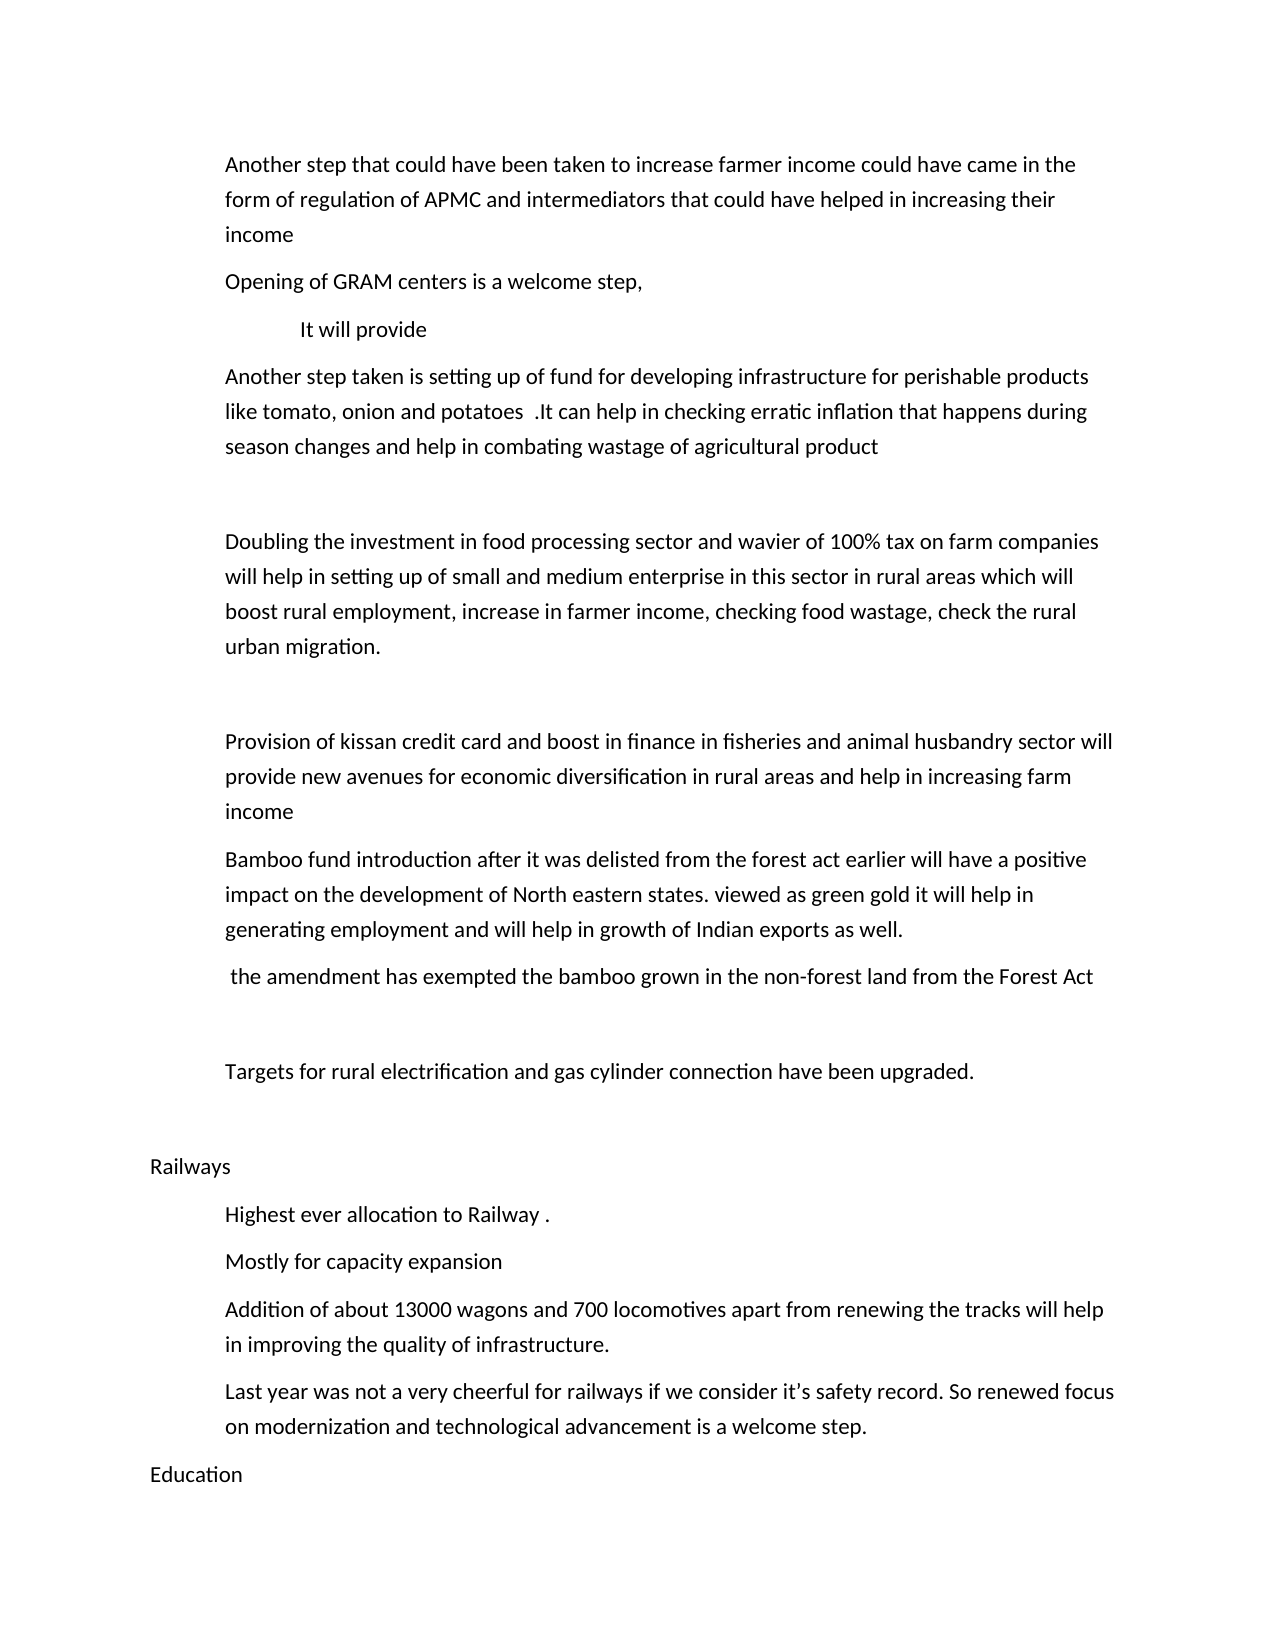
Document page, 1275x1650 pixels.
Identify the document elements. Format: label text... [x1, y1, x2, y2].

text Targets for rural electrification and gas cylinder connection have been upgraded. [225, 1057, 1125, 1086]
text Another step taken is setting up of fund for developing infrastructure for perishable products like tomato, onion and potatoes .It can help in checking erratic inflation that happens during season changes and help in combating wastage of agricultural product [225, 362, 1125, 461]
text Railways [150, 1152, 1125, 1181]
text Opening of GRAM centers is a welcome step, [225, 267, 1125, 296]
text Addition of about 13000 wagons and 700 locomotives apart from renewing the tracks will help in improving the quality of infrastructure. [225, 1295, 1125, 1358]
text the amendment has exempted the bamboo grown in the non-forest land from the Forest Act [225, 962, 1125, 991]
text It will provide [225, 315, 1125, 343]
text Last year was not a very cheerful for railways if we consider it’s safety record. So renewed focus on modernization and technological advancement is a welcome step. [225, 1377, 1125, 1441]
text Another step that could have been taken to increase farmer income could have came in the form of regulation of APMC and intermediators that could have helped in increasing their income [225, 150, 1125, 248]
text Provision of kissan credit card and boost in finance in fisheries and animal husbandry sector will provide new avenues for economic diversification in rural areas and help in increasing farm income [225, 727, 1125, 826]
text Highest ever allocation to Railway . [225, 1200, 1125, 1228]
text Bamboo fund introduction after it was delisted from the forest act earlier will have a positive impact on the development of North eastern states. viewed as green gold it will help in generating employment and will help in growth of Indian exports as well. [225, 845, 1125, 943]
text Doubling the investment in food processing sector and wavier of 100% tax on farm companies will help in setting up of small and medium enterprise in this sector in rural areas which will boost rural employment, increase in farmer income, checking food wastage, check the rural urban migration. [225, 527, 1125, 661]
text Mostly for capacity expansion [225, 1247, 1125, 1276]
text Education [150, 1460, 1125, 1488]
